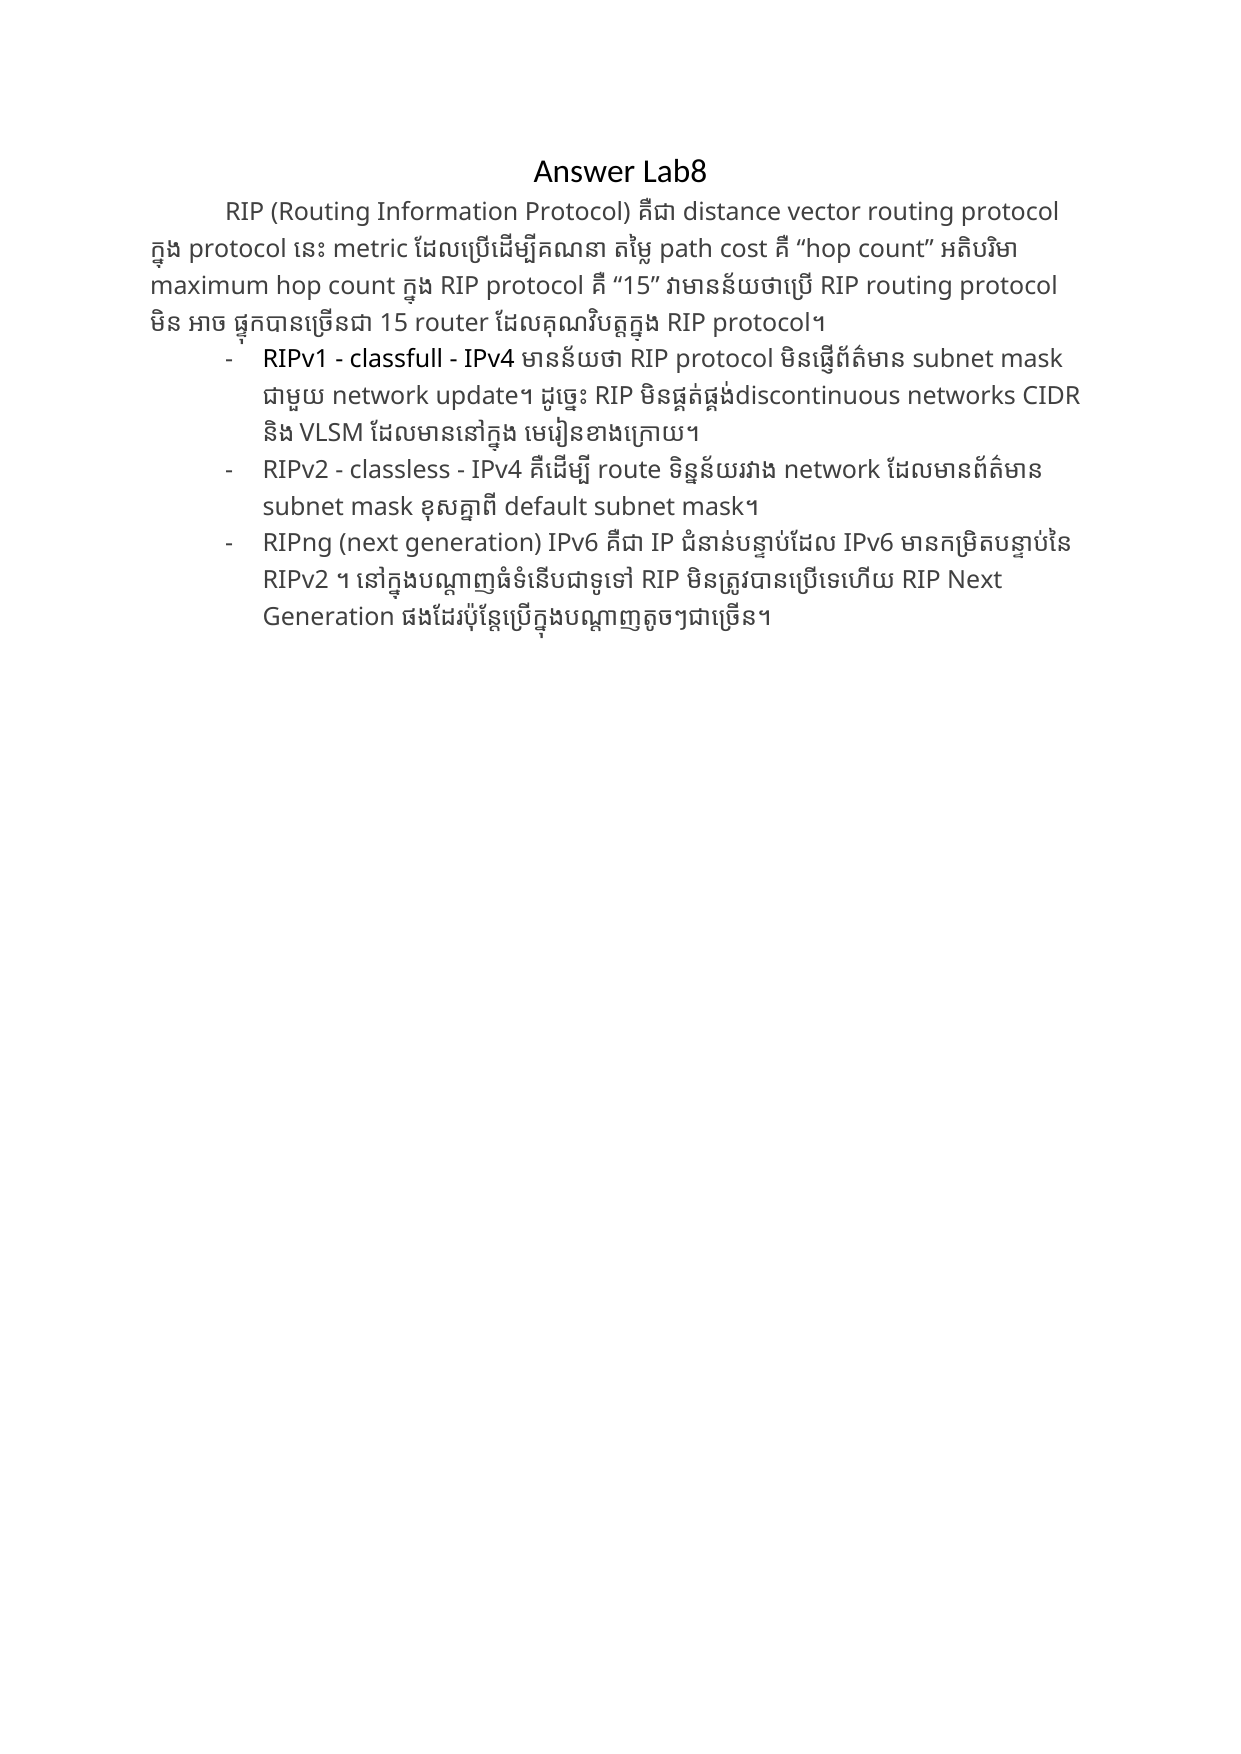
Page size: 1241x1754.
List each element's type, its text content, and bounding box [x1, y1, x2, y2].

text Answer Lab8 [150, 150, 1090, 191]
list RIPng (next generation) IPv6 គឺជា IP ជំនាន់បន្ទាប់ដែល IPv6 មានកម្រិតបន្ទាប់នៃ RIPv2 ។ នៅក្នុងបណ្តាញធំទំនើបជាទូទៅ RIP មិនត្រូវបានប្រើទេហើយ RIP Next Generation ផងដែរប៉ុន្តែប្រើក្នុងបណ្តាញតូចៗជាច្រើន។ [225, 525, 1090, 632]
list RIPv2 - classless - IPv4 គឺដើម្បី route ទិន្នន័យរវាង network ដែលមានព័ត៌មាន subnet mask ខុសគ្នាពី default subnet mask។ [225, 451, 1090, 522]
text RIP (Routing Information Protocol) គឺជា distance vector routing protocol ក្នុង protocol នេះ metric ដែលប្រើដើម្បីគណនា តម្លៃ path cost គឺ “hop count” អតិបរិមា maximum hop count ក្នុង RIP protocol គឺ “15” វាមានន័យថាប្រើ RIP routing protocol មិន អាច ផ្ទុកបានច្រើនជា 15 router ដែលគុណវិបត្តក្នុង RIP protocol។ [150, 194, 1090, 338]
list RIPv1 - classfull - IPv4 មានន័យថា RIP protocol មិនផ្ញើព័ត៌មាន subnet mask ជាមួយ network update។ ដូច្នេះ RIP មិនផ្គត់ផ្គង់discontinuous networks CIDR និងVLSM ដែលមាននៅក្នុង មេរៀនខាងក្រោយ។ [225, 341, 1090, 449]
